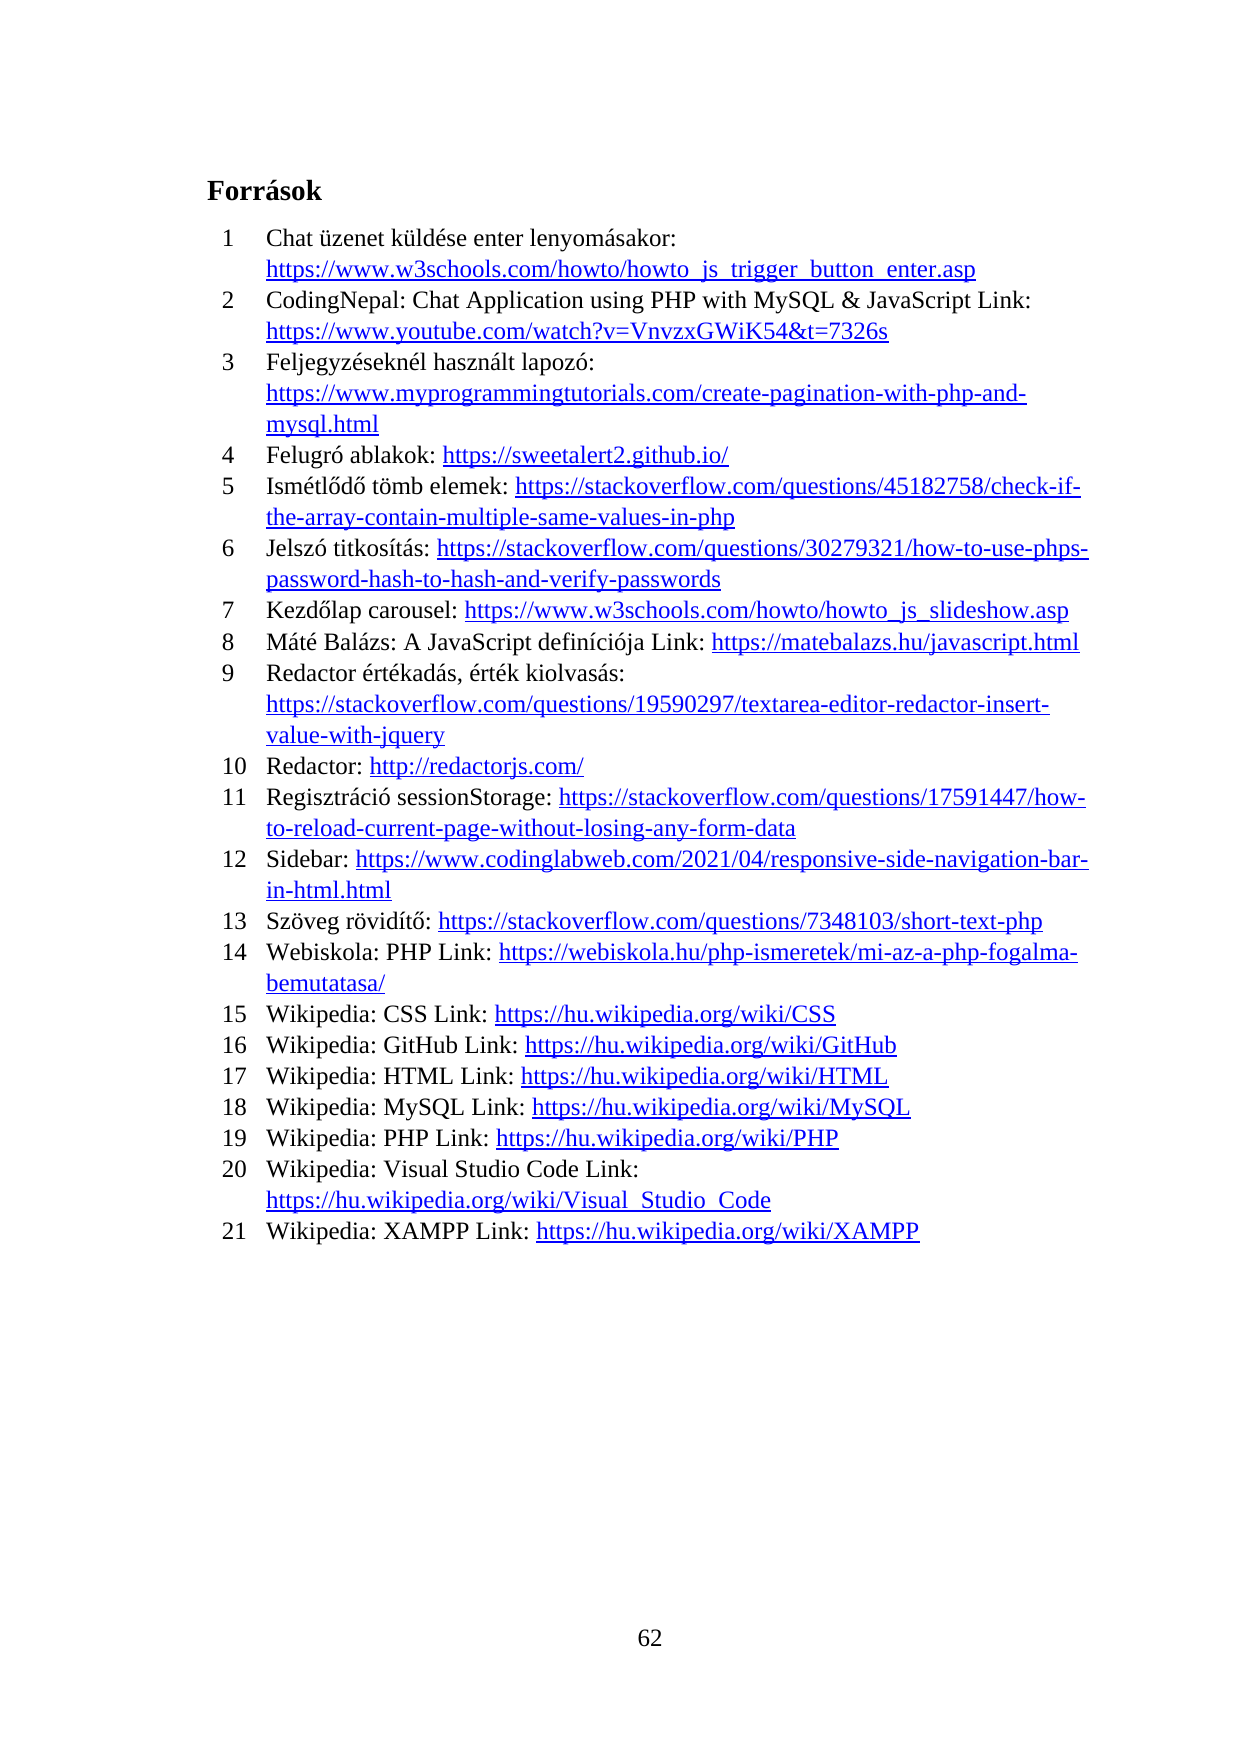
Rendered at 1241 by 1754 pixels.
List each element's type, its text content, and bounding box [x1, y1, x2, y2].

list Regisztráció sessionStorage: https://stackoverflow.com/questions/17591447/how-to-reload-current-page-without-losing-any-form-data [222, 782, 1092, 842]
list Feljegyzéseknél használt lapozó: https://www.myprogrammingtutorials.com/create-pagination-with-php-and-mysql.html [222, 347, 1092, 438]
list Webiskola: PHP Link: https://webiskola.hu/php-ismeretek/mi-az-a-php-fogalma-bemutatasa/ [222, 937, 1092, 997]
list CodingNepal: Chat Application using PHP with MySQL & JavaScript Link: https://www.youtube.com/watch?v=VnvzxGWiK54&t=7326s [222, 285, 1092, 345]
subtitle Források [207, 173, 1092, 206]
list Wikipedia: Visual Studio Code Link: https://hu.wikipedia.org/wiki/Visual_Studio_Code [222, 1154, 1092, 1214]
list Sidebar: https://www.codinglabweb.com/2021/04/responsive-side-navigation-bar-in-html.html [222, 844, 1092, 904]
list Ismétlődő tömb elemek: https://stackoverflow.com/questions/45182758/check-if-the-array-contain-multiple-same-values-in-php [222, 471, 1092, 531]
list Wikipedia: PHP Link: https://hu.wikipedia.org/wiki/PHP [222, 1123, 1092, 1152]
list Máté Balázs: A JavaScript definíciója Link: https://matebalazs.hu/javascript.html [222, 627, 1092, 655]
list Jelszó titkosítás: https://stackoverflow.com/questions/30279321/how-to-use-phps-password-hash-to-hash-and-verify-passwords [222, 533, 1092, 593]
list Wikipedia: HTML Link: https://hu.wikipedia.org/wiki/HTML [222, 1061, 1092, 1090]
list Redactor: http://redactorjs.com/ [222, 751, 1092, 779]
list Felugró ablakok: https://sweetalert2.github.io/ [222, 440, 1092, 469]
list Wikipedia: XAMPP Link: https://hu.wikipedia.org/wiki/XAMPP [222, 1216, 1092, 1245]
list Wikipedia: CSS Link: https://hu.wikipedia.org/wiki/CSS [222, 999, 1092, 1028]
list Wikipedia: MySQL Link: https://hu.wikipedia.org/wiki/MySQL [222, 1092, 1092, 1121]
list Szöveg rövidítő: https://stackoverflow.com/questions/7348103/short-text-php [222, 906, 1092, 935]
list Kezdőlap carousel: https://www.w3schools.com/howto/howto_js_slideshow.asp [222, 596, 1092, 624]
list Chat üzenet küldése enter lenyomásakor: https://www.w3schools.com/howto/howto_js_trigger_button_enter.asp [222, 223, 1092, 283]
list Redactor értékadás, érték kiolvasás: https://stackoverflow.com/questions/19590297/textarea-editor-redactor-insert-value-with-jquery [222, 658, 1092, 748]
list Wikipedia: GitHub Link: https://hu.wikipedia.org/wiki/GitHub [222, 1030, 1092, 1059]
